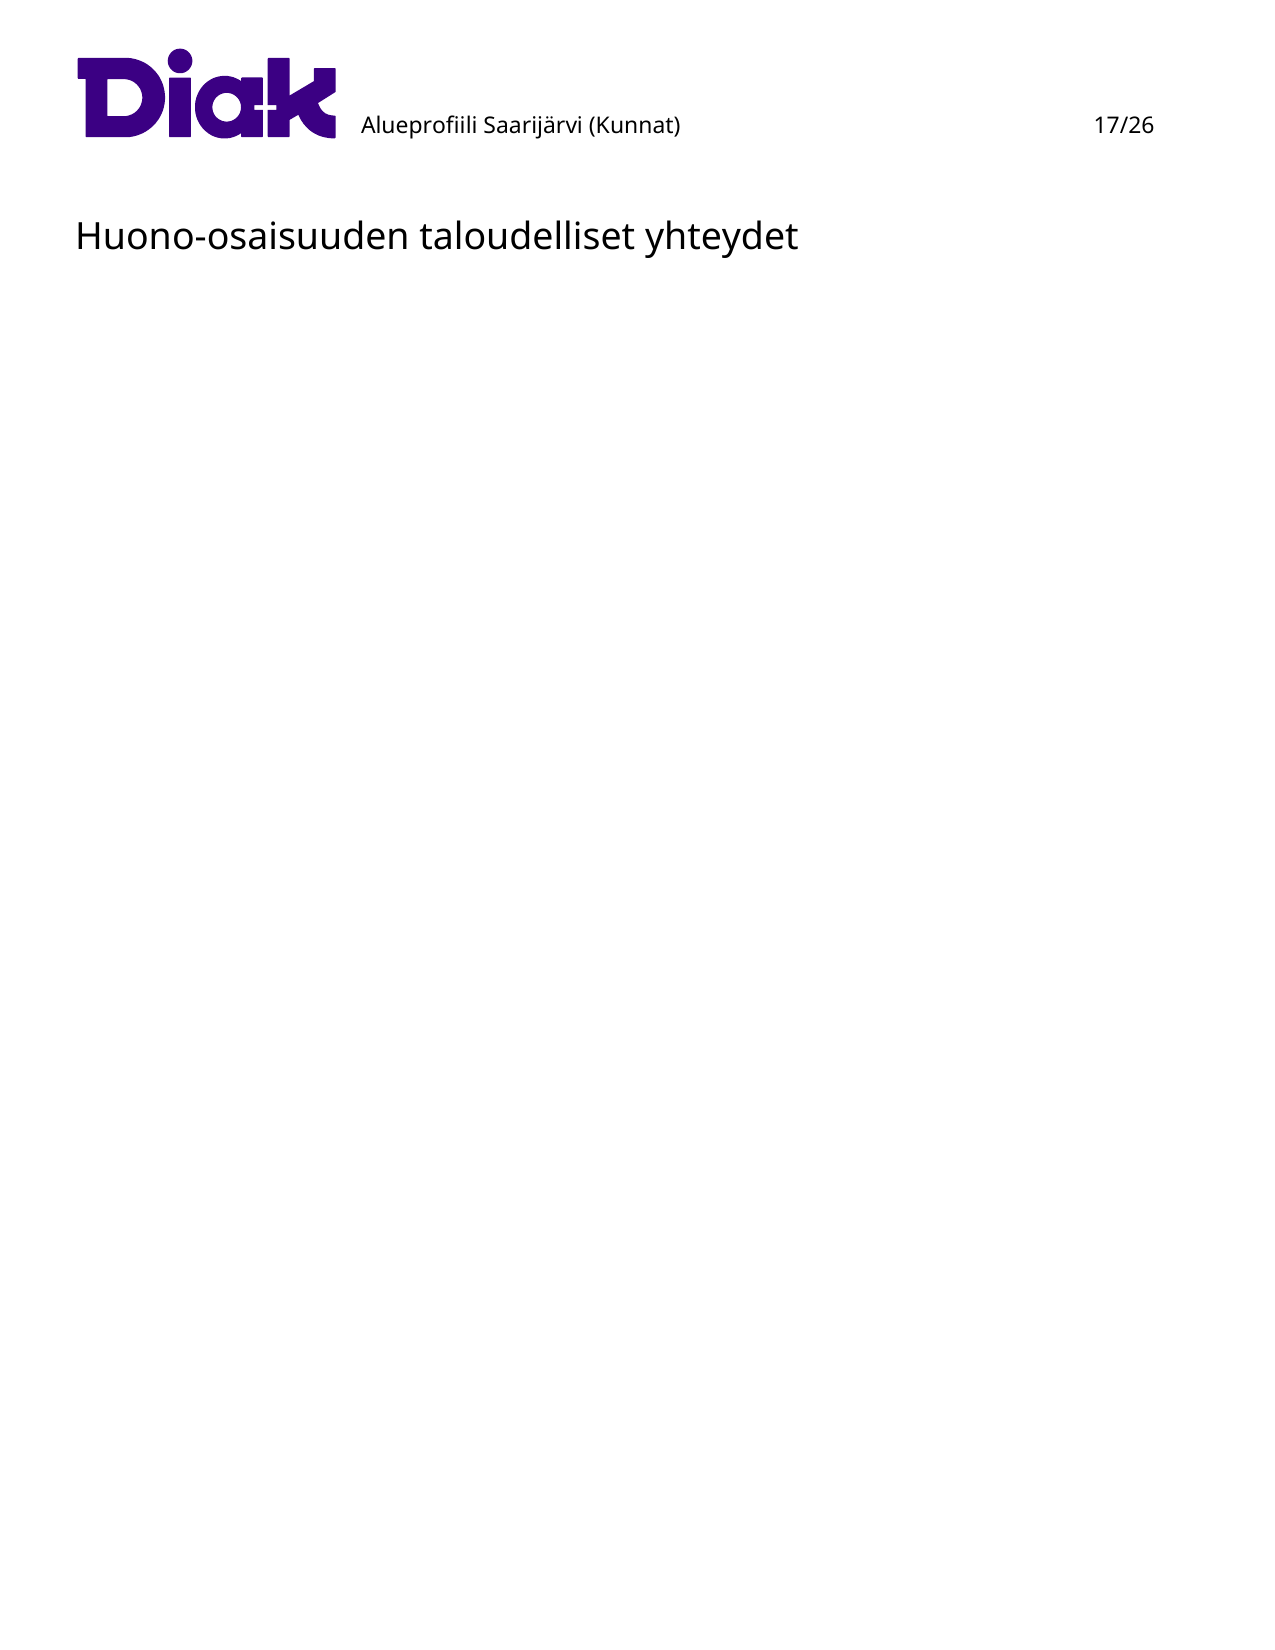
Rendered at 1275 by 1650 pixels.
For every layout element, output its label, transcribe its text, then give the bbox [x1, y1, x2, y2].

subtitle Huono-osaisuuden taloudelliset yhteydet [75, 209, 1200, 261]
